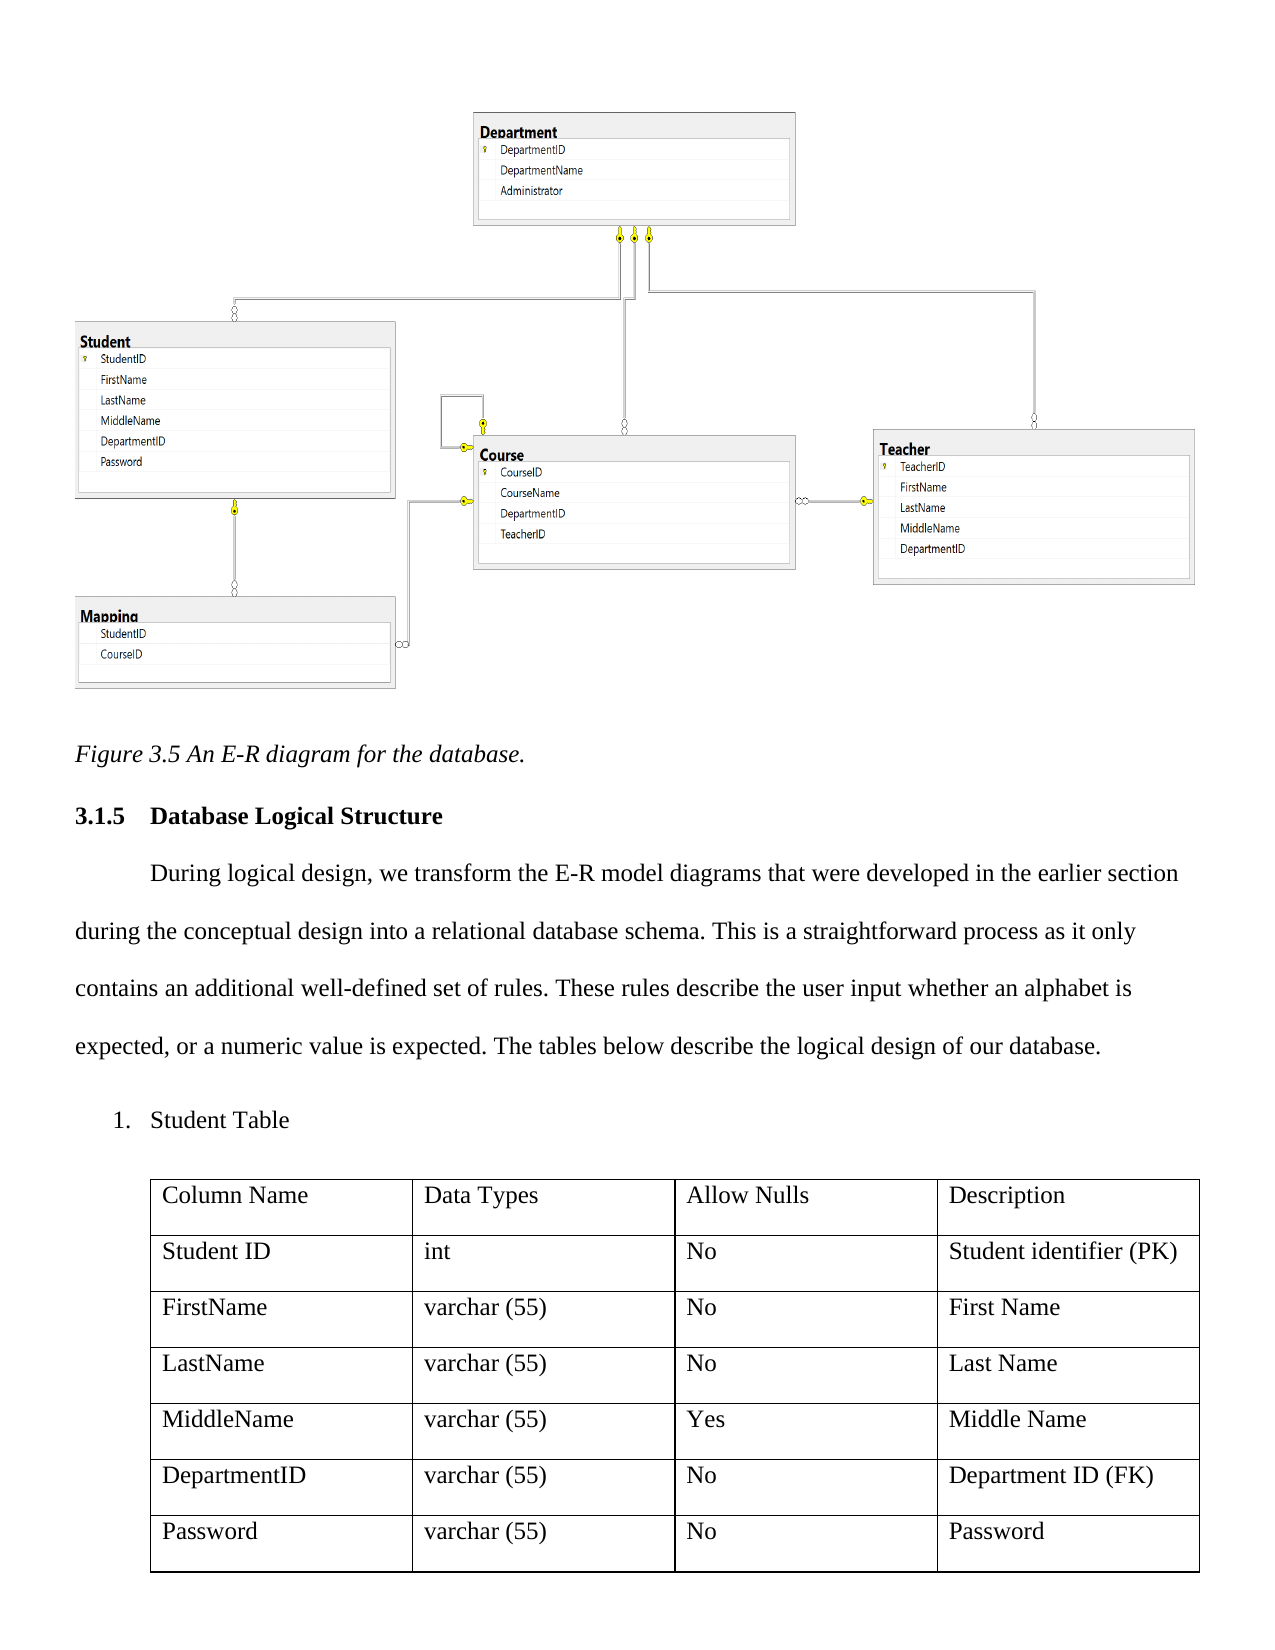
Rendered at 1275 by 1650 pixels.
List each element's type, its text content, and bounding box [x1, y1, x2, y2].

table_cell First Name [938, 1292, 1199, 1347]
table_cell No [676, 1516, 937, 1571]
table_cell Department ID (FK) [938, 1460, 1199, 1515]
table_header Allow Nulls [676, 1180, 937, 1235]
table_cell Password [938, 1516, 1199, 1571]
table_cell varchar (55) [413, 1404, 674, 1459]
table_cell varchar (55) [413, 1348, 674, 1403]
picture [75, 75, 1200, 721]
table_cell varchar (55) [413, 1292, 674, 1347]
table_cell varchar (55) [413, 1460, 674, 1515]
table_cell No [676, 1236, 937, 1291]
table_header Description [938, 1180, 1199, 1235]
table_cell int [413, 1236, 674, 1291]
table_cell varchar (55) [413, 1516, 674, 1571]
table_cell DepartmentID [151, 1460, 412, 1515]
table_header Data Types [413, 1180, 674, 1235]
table_cell No [676, 1348, 937, 1403]
table_cell MiddleName [151, 1404, 412, 1459]
table_cell LastName [151, 1348, 412, 1403]
table_cell Student identifier (PK) [938, 1236, 1199, 1291]
subtitle Figure 3.5 An E-R diagram for the database. [75, 739, 1200, 768]
table_cell Student ID [151, 1236, 412, 1291]
table_cell Yes [676, 1404, 937, 1459]
table_header Column Name [151, 1180, 412, 1235]
table_cell Last Name [938, 1348, 1199, 1403]
subtitle 3.1.5 Database Logical Structure [75, 801, 1200, 829]
table_cell No [676, 1292, 937, 1347]
text During logical design, we transform the E-R model diagrams that were developed in the earlier section during the conceptual design into a relational database schema. This is a straightforward process as it only contains an additional well-defined set of rules. These rules describe the user input whether an alphabet is expected, or a numeric value is expected. The tables below describe the logical design of our database. [75, 858, 1200, 1059]
table_cell Middle Name [938, 1404, 1199, 1459]
table_cell No [676, 1460, 937, 1515]
table_cell FirstName [151, 1292, 412, 1347]
table_cell Password [151, 1516, 412, 1571]
list Student Table [112, 1105, 1200, 1134]
